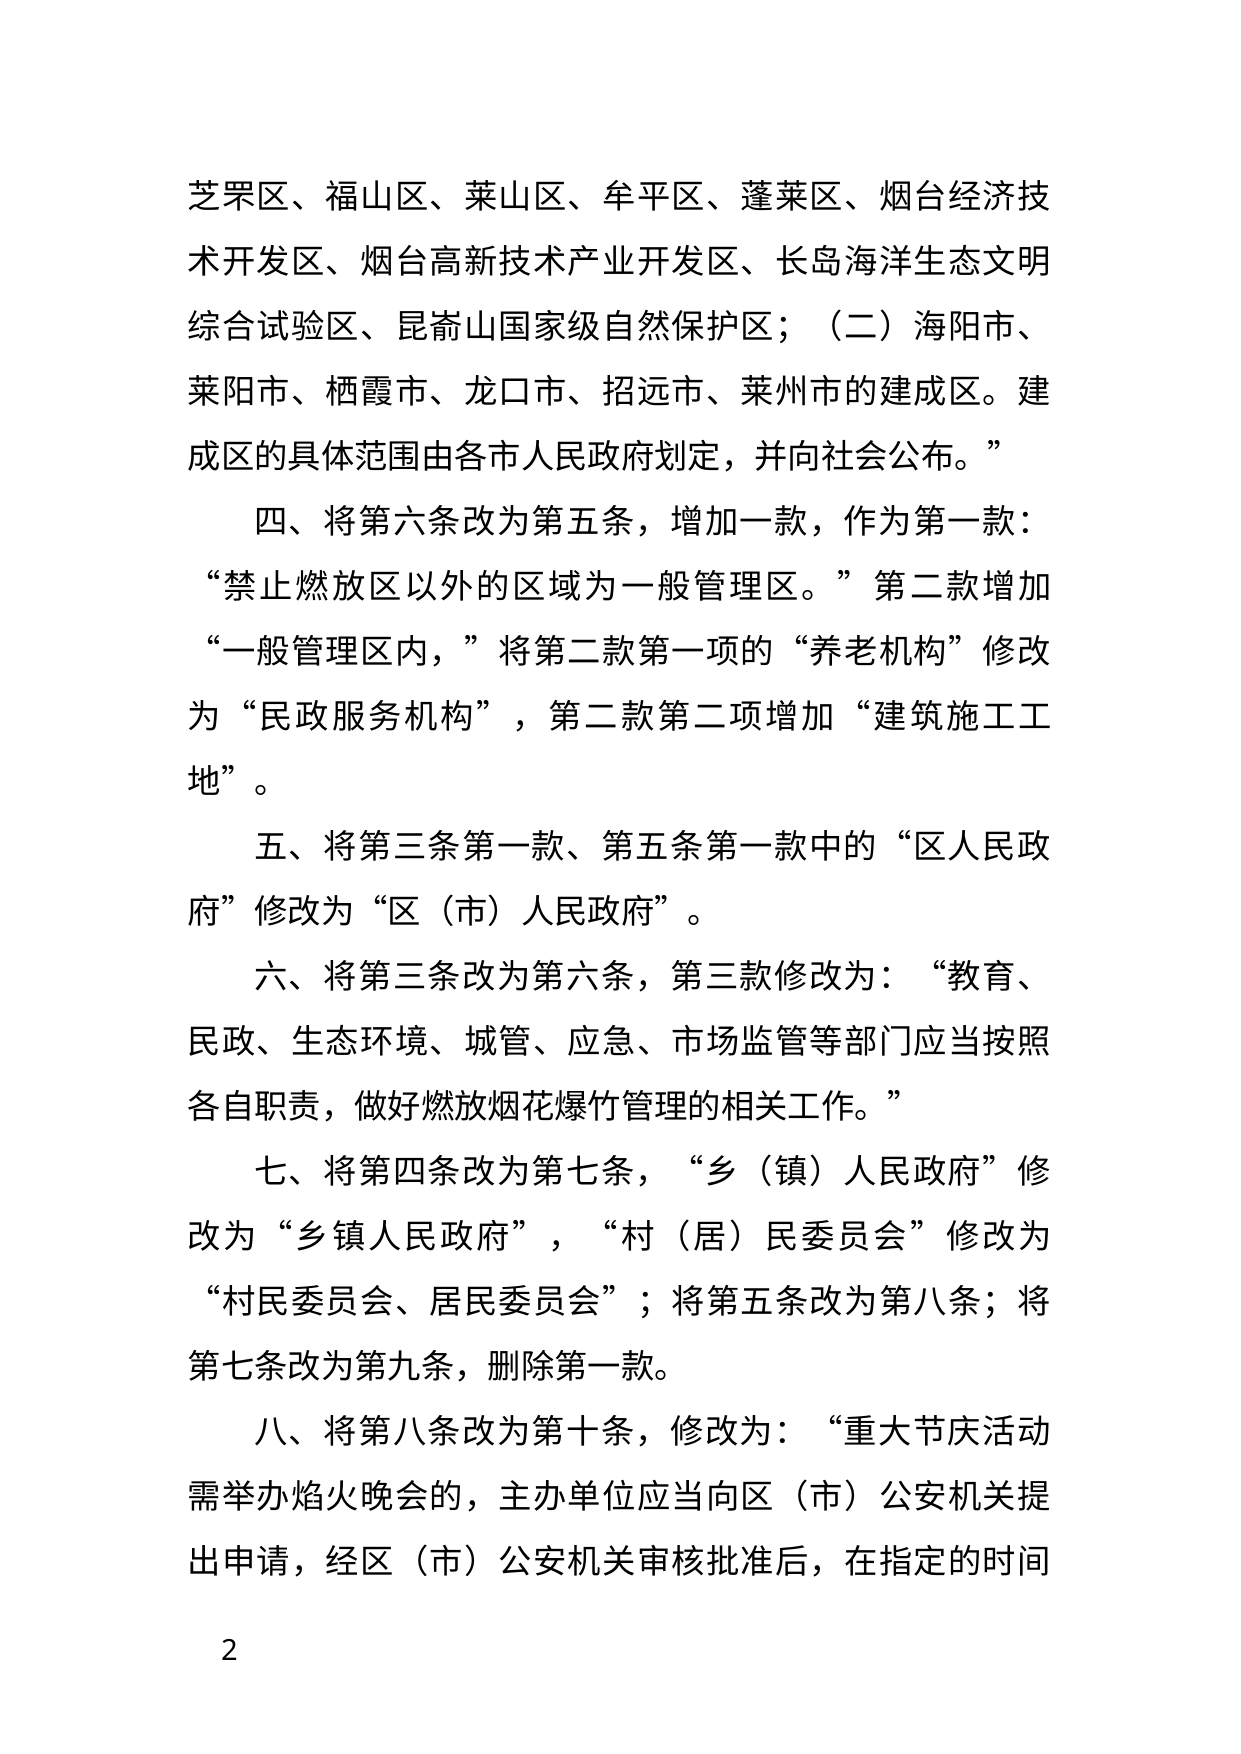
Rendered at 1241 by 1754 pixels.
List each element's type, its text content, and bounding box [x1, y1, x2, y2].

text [187, 1397, 1053, 1592]
text 七、将第四条改为第七条，“乡（镇）人民政府”修改为“乡镇人民政府”，“村（居）民委员会”修改为“村民委员会、居民委员会”；将第五条改为第八条；将第七条改为第九条，删除第一款。 [187, 1137, 1053, 1397]
text 五、将第三条第一款、第五条第一款中的“区人民政府”修改为“区（市）人民政府”。 [187, 812, 1053, 942]
text 四、将第六条改为第五条，增加一款，作为第一款：“禁止燃放区以外的区域为一般管理区。”第二款增加“一般管理区内，”将第二款第一项的“养老机构”修改为“民政服务机构”，第二款第二项增加“建筑施工工地”。 [187, 487, 1053, 812]
text 六、将第三条改为第六条，第三款修改为：“教育、民政、生态环境、城管、应急、市场监管等部门应当按照各自职责，做好燃放烟花爆竹管理的相关工作。” [187, 942, 1053, 1137]
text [187, 162, 1053, 487]
